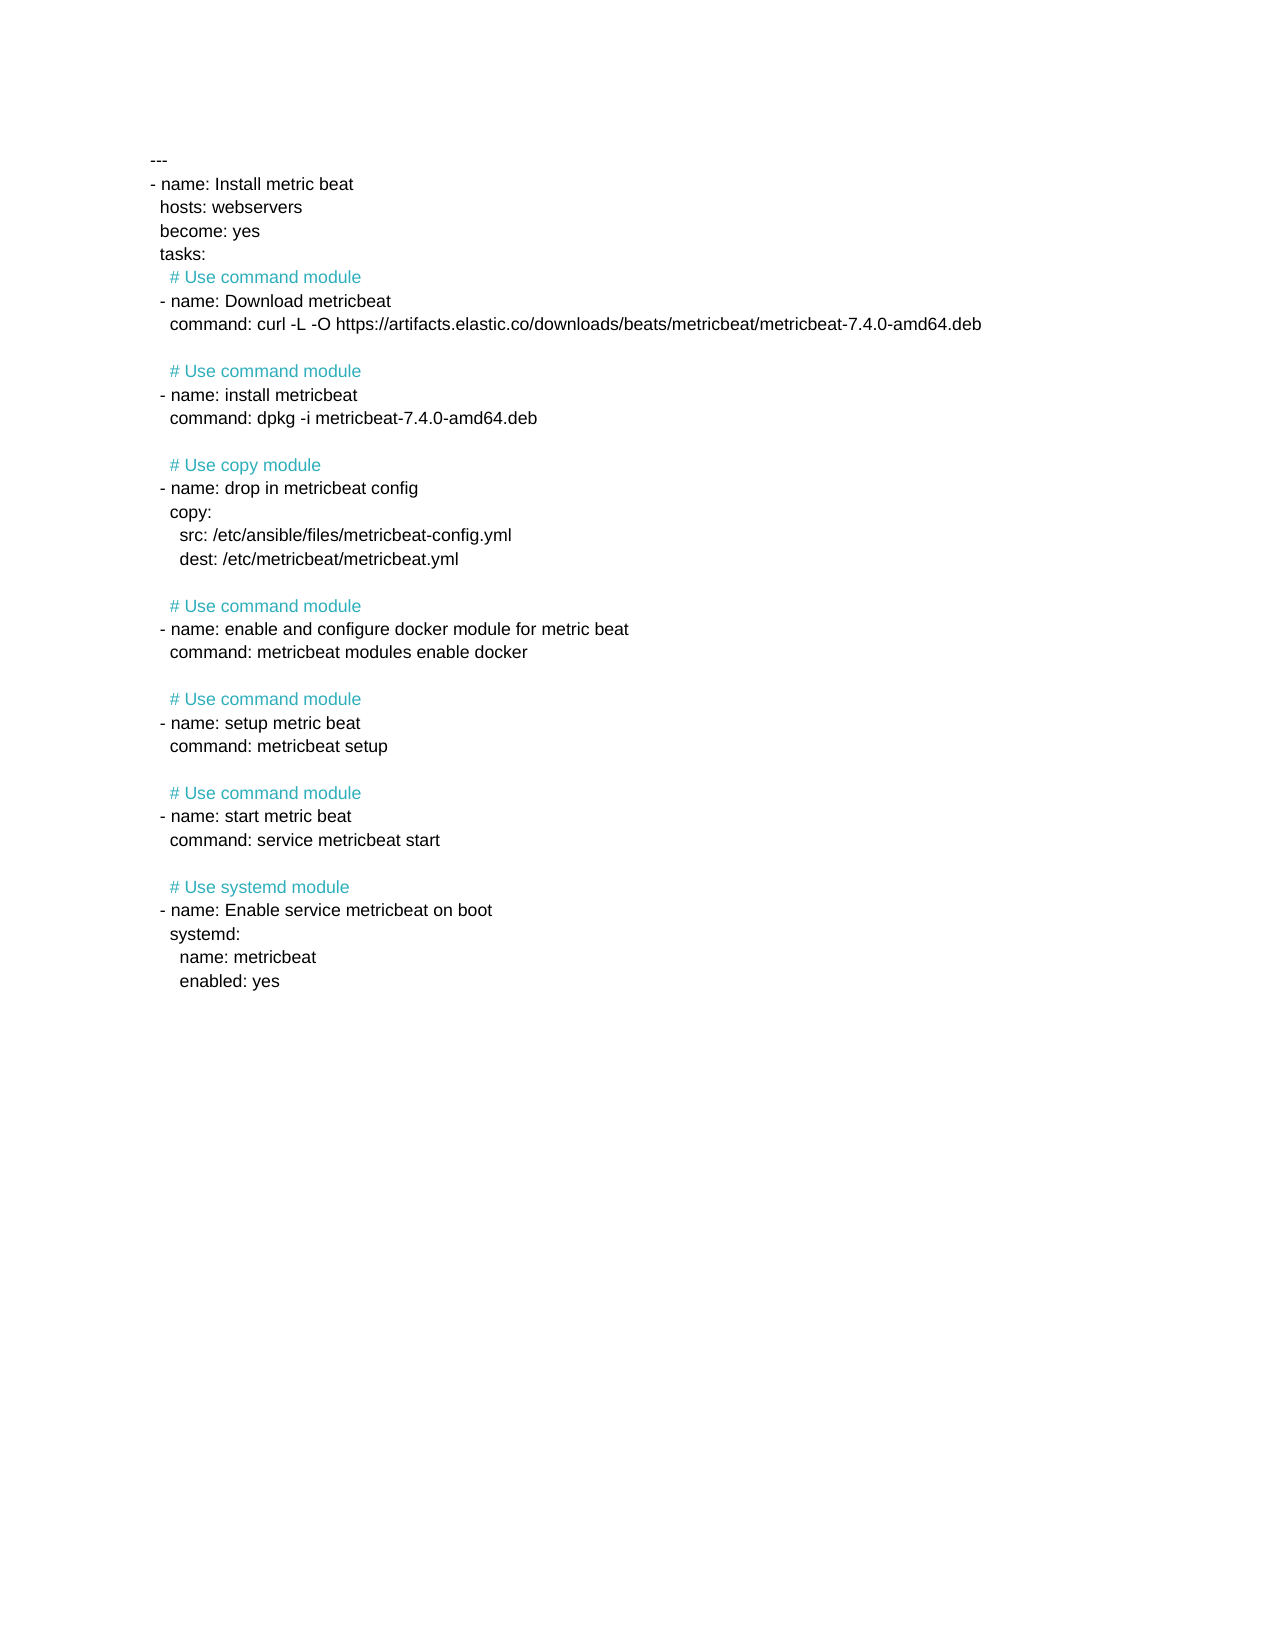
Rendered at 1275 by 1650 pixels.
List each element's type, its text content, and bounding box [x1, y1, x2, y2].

text # Use command module [150, 267, 1125, 288]
text - name: Enable service metricbeat on boot [150, 900, 1125, 920]
text - name: enable and configure docker module for metric beat [150, 619, 1125, 639]
text copy: [150, 502, 1125, 522]
text command: dpkg -i metricbeat-7.4.0-amd64.deb [150, 408, 1125, 428]
text name: metricbeat [150, 947, 1125, 967]
text - name: Download metricbeat [150, 291, 1125, 311]
text - name: start metric beat [150, 806, 1125, 827]
text - name: install metricbeat [150, 384, 1125, 405]
text become: yes [150, 220, 1125, 241]
text command: service metricbeat start [150, 830, 1125, 850]
text - name: setup metric beat [150, 712, 1125, 733]
text # Use command module [150, 783, 1125, 803]
text src: /etc/ansible/files/metricbeat-config.yml [150, 525, 1125, 545]
text # Use command module [150, 689, 1125, 709]
text hosts: webservers [150, 197, 1125, 217]
text systemd: [150, 923, 1125, 944]
text command: curl -L -O https://artifacts.elastic.co/downloads/beats/metricbeat/metricbeat-7.4.0-amd64.deb [150, 314, 1125, 334]
text command: metricbeat setup [150, 736, 1125, 756]
text command: metricbeat modules enable docker [150, 642, 1125, 663]
text - name: drop in metricbeat config [150, 478, 1125, 498]
text --- [150, 150, 1125, 170]
text # Use systemd module [150, 877, 1125, 897]
text # Use command module [150, 361, 1125, 381]
text enabled: yes [150, 970, 1125, 991]
text tasks: [150, 244, 1125, 264]
text # Use command module [150, 595, 1125, 616]
text dest: /etc/metricbeat/metricbeat.yml [150, 548, 1125, 569]
text - name: Install metric beat [150, 173, 1125, 194]
text # Use copy module [150, 455, 1125, 475]
